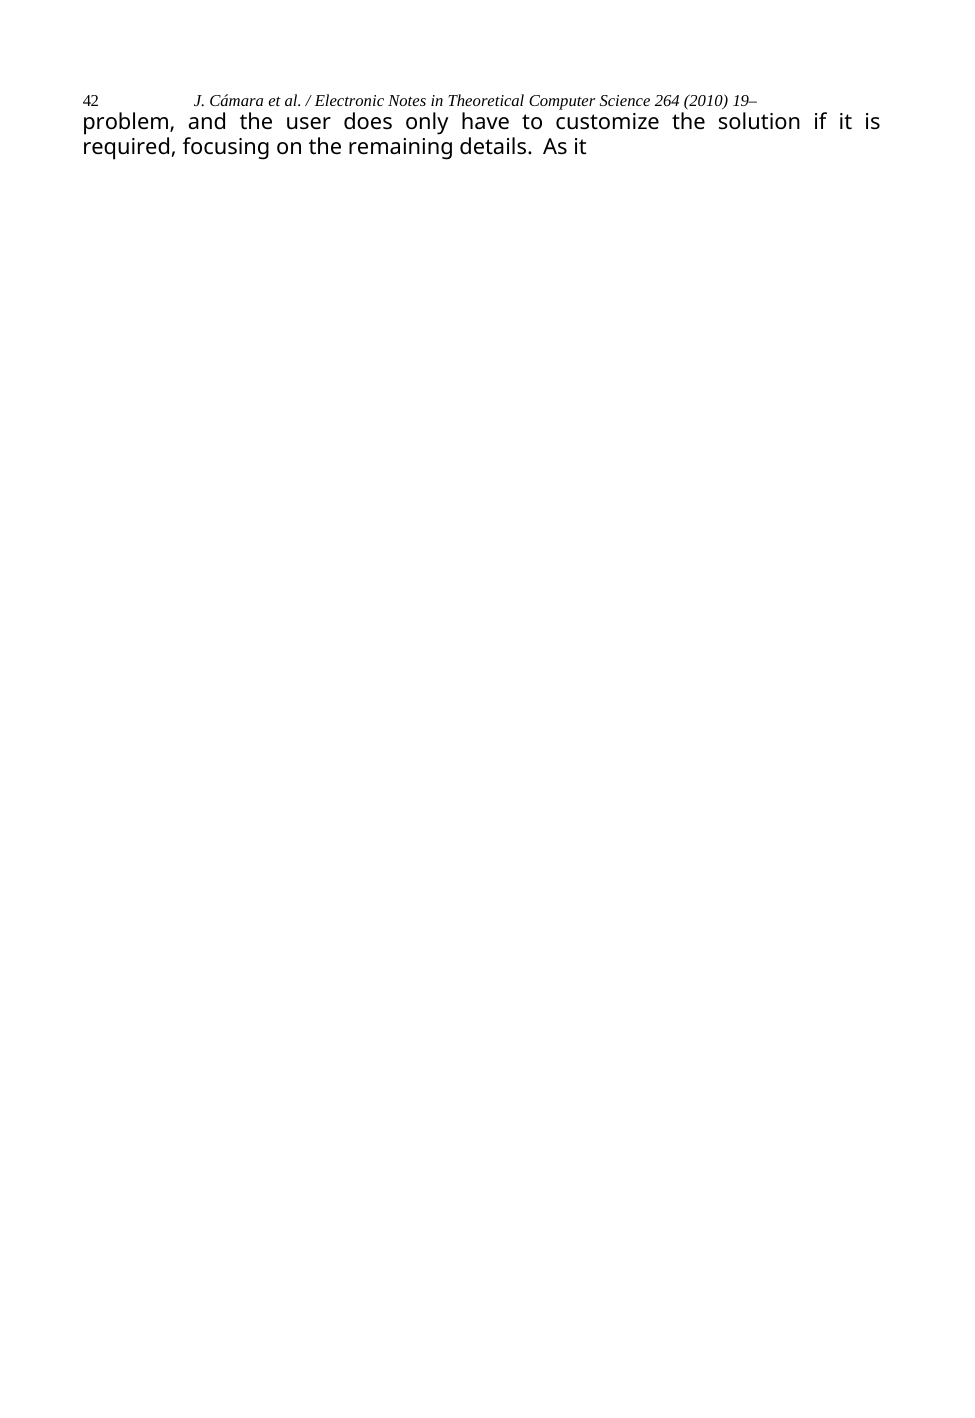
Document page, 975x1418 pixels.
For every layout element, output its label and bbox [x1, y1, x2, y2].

text [82, 108, 881, 161]
